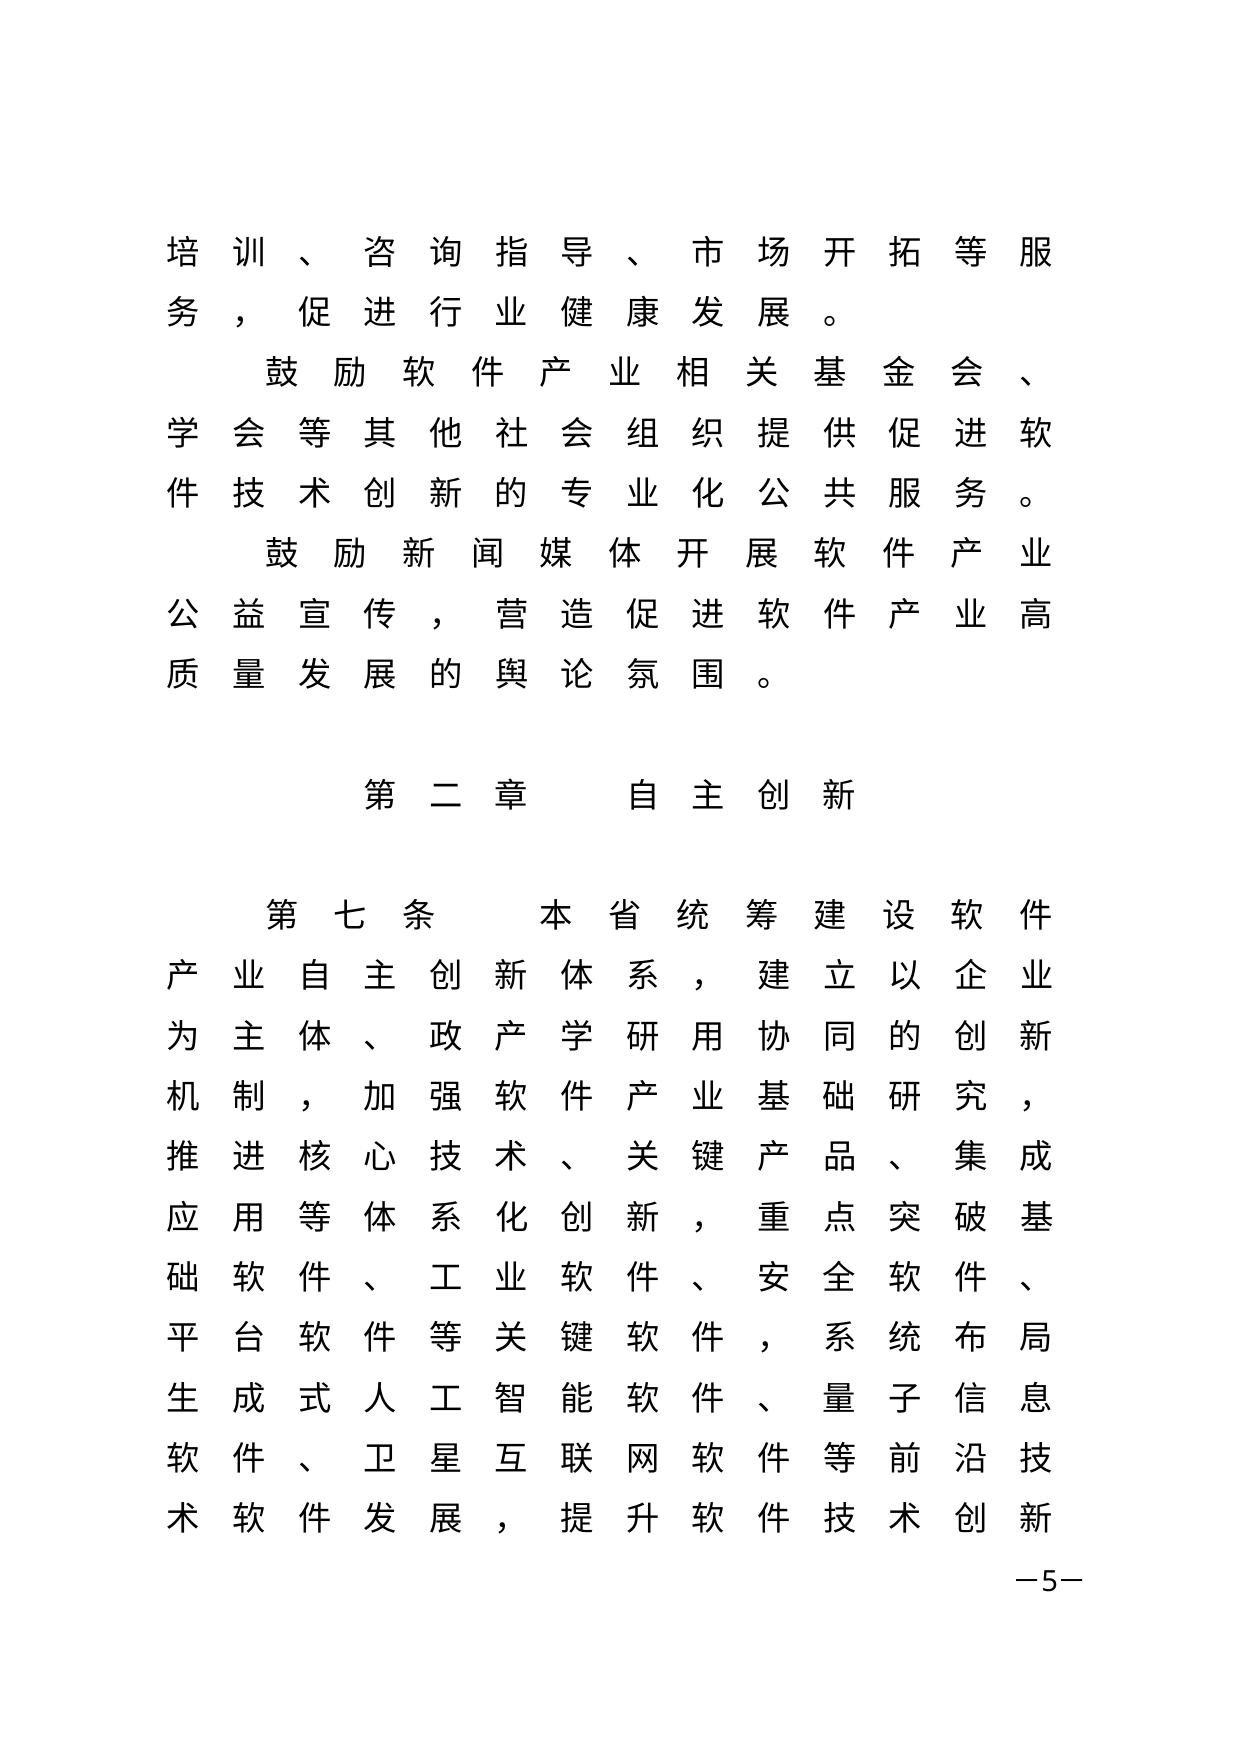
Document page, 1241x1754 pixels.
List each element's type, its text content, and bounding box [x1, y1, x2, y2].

text 鼓励软件产业相关基金会、学会等其他社会组织提供促进软件技术创新的专业化公共服务。 [167, 340, 1085, 521]
text 第六条 软件产业相关行业协会应当加强行业自律，依法维护会员合法权益，宣传相关法律、法规和政策措施，发布产业发展相关信息，提供信息交流、技术培训、咨询指导、市场开拓等服务，促进行业健康发展。 [167, 219, 1085, 340]
text 鼓励新闻媒体开展软件产业公益宣传，营造促进软件产业高质量发展的舆论氛围。 [167, 521, 1085, 702]
text 第二章 自主创新 [167, 762, 1085, 823]
